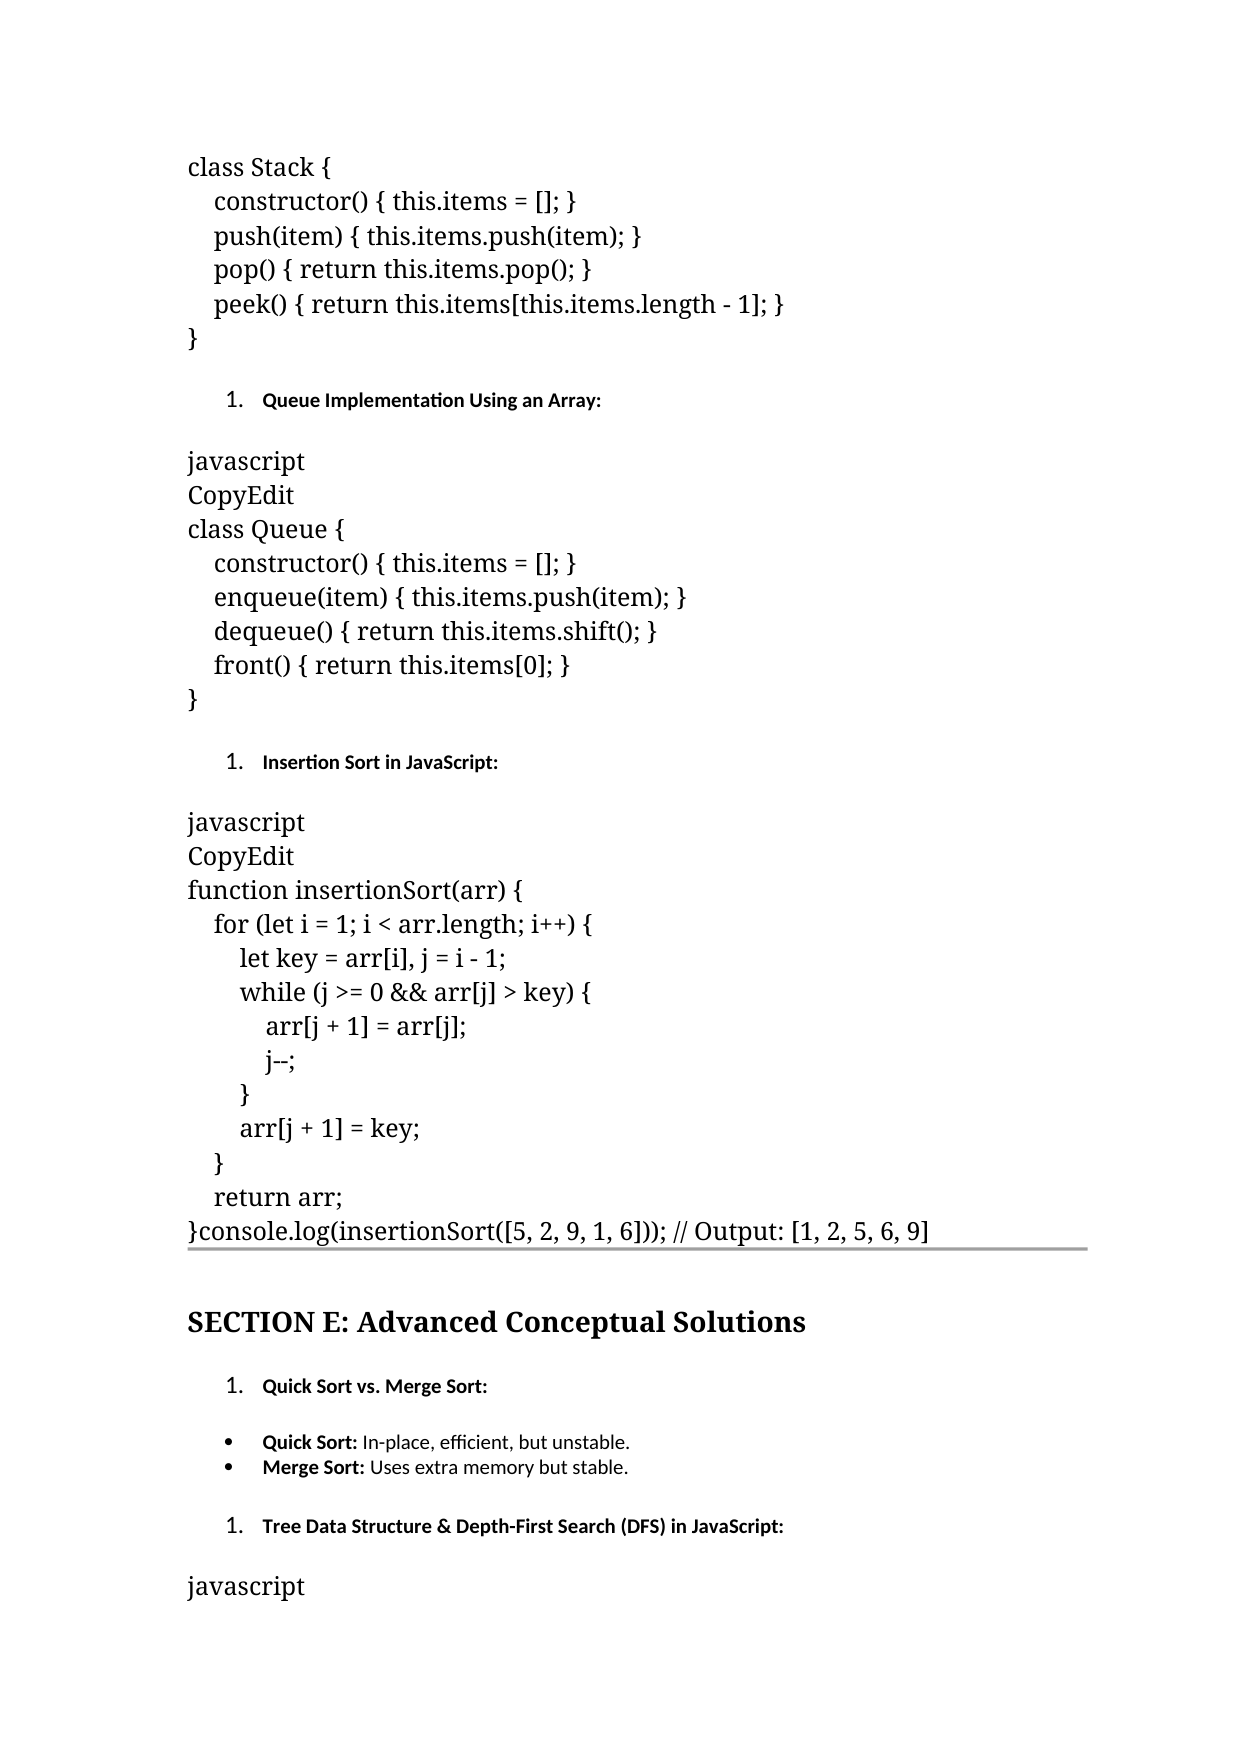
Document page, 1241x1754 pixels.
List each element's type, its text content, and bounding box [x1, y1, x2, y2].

text javascript [187, 1569, 1053, 1603]
text class Queue { [187, 511, 1053, 545]
text dequeue() { return this.items.shift(); } [187, 613, 1053, 648]
text } [187, 320, 1053, 354]
text arr[j + 1] = arr[j]; [187, 1009, 1053, 1043]
text constructor() { this.items = []; } [187, 545, 1053, 579]
text constructor() { this.items = []; } [187, 184, 1053, 218]
text } [187, 682, 1053, 716]
text } [187, 1145, 1053, 1179]
list Merge Sort: Uses extra memory but stable. [225, 1454, 1053, 1480]
text class Stack { [187, 150, 1053, 184]
text javascript [187, 804, 1053, 839]
text }console.log(insertionSort([5, 2, 9, 1, 6])); // Output: [1, 2, 5, 6, 9] [187, 1213, 1053, 1247]
text front() { return this.items[0]; } [187, 648, 1053, 682]
text CopyEdit [187, 477, 1053, 511]
list Quick Sort: In-place, efficient, but unstable. [225, 1429, 1053, 1454]
list Quick Sort vs. Merge Sort: [225, 1369, 1053, 1400]
text function insertionSort(arr) { [187, 873, 1053, 907]
text while (j >= 0 && arr[j] > key) { [187, 975, 1053, 1009]
list Insertion Sort in JavaScript: [225, 745, 1053, 775]
text j--; [187, 1043, 1053, 1077]
text CopyEdit [187, 839, 1053, 873]
text return arr; [187, 1179, 1053, 1213]
text for (let i = 1; i < arr.length; i++) { [187, 907, 1053, 941]
subtitle SECTION E: Advanced Conceptual Solutions [187, 1302, 1053, 1340]
text enqueue(item) { this.items.push(item); } [187, 579, 1053, 613]
list Tree Data Structure & Depth-First Search (DFS) in JavaScript: [225, 1509, 1053, 1540]
text } [187, 1077, 1053, 1111]
text pop() { return this.items.pop(); } [187, 252, 1053, 286]
text let key = arr[i], j = i - 1; [187, 941, 1053, 975]
text peek() { return this.items[this.items.length - 1]; } [187, 286, 1053, 320]
text push(item) { this.items.push(item); } [187, 218, 1053, 252]
text arr[j + 1] = key; [187, 1111, 1053, 1145]
text javascript [187, 443, 1053, 477]
list Queue Implementation Using an Array: [225, 383, 1053, 414]
